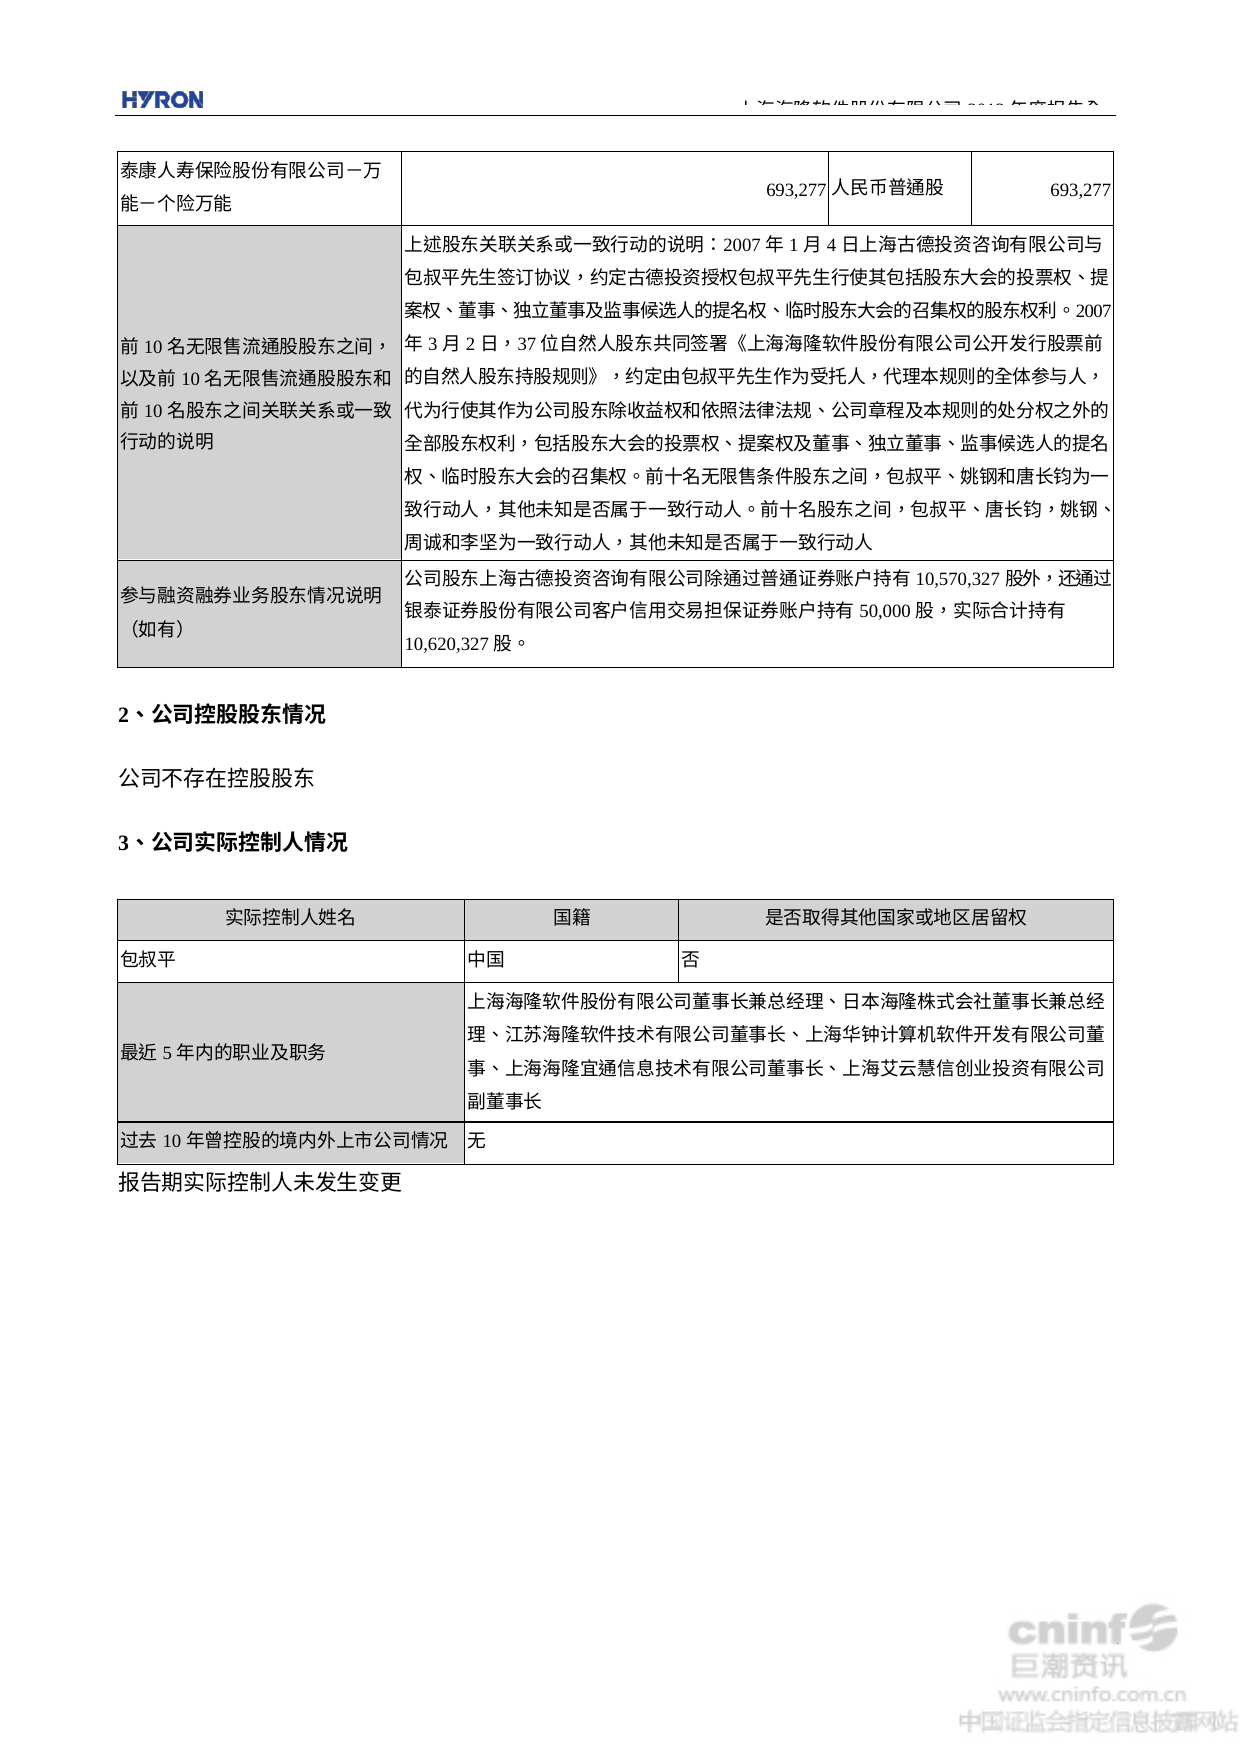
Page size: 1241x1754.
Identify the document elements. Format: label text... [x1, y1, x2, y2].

table_header 人民币普通股 [829, 152, 971, 225]
table_cell 包叔平 [118, 941, 464, 982]
table_header 实际控制人姓名 [118, 900, 464, 940]
table_cell 前 10 名无限售流通股股东之间， 以及前 10 名无限售流通股股东和 前 10 名股东之间关联关系或一致 行动的说明 [118, 226, 401, 559]
table_cell 中国 [465, 941, 678, 982]
table_cell 公司股东上海古德投资咨询有限公司除通过普通证券账户持有 10,570,327 股外，还通过 银泰证券股份有限公司客户信用交易担保证券账户持有 50,000 股，实际合计持有 10,620,327 股。 [402, 561, 1113, 667]
table_header 国籍 [465, 900, 678, 940]
table_cell 上海海隆软件股份有限公司董事长兼总经理、日本海隆株式会社董事长兼总经 理、江苏海隆软件技术有限公司董事长、上海华钟计算机软件开发有限公司董 事、上海海隆宜通信息技术有限公司董事长、上海艾云慧信创业投资有限公司 副董事长 [465, 983, 1113, 1121]
table_cell 过去 10 年曾控股的境内外上市公司情况 [118, 1123, 464, 1163]
table_header 693,277 [972, 152, 1113, 225]
table_cell 否 [679, 941, 1113, 982]
table_header 泰康人寿保险股份有限公司－万 能－个险万能 [118, 152, 401, 225]
table_cell 无 [465, 1123, 1113, 1163]
table_header 693,277 [402, 152, 828, 225]
picture [958, 1593, 1241, 1754]
table_cell 参与融资融券业务股东情况说明 （如有） [118, 561, 401, 667]
text 报告期实际控制人未发生变更 [118, 1167, 1055, 1197]
table_cell 上述股东关联关系或一致行动的说明：2007 年 1 月 4 日上海古德投资咨询有限公司与 包叔平先生签订协议，约定古德投资授权包叔平先生行使其包括股东大会的投票权、提 案权、董事、独立董事及监事候选人的提名权、临时股东大会的召集权的股东权利。2007 年 3 月 2 日，37 位自然人股东共同签署《上海海隆软件股份有限公司公开发行股票前 的自然人股东持股规则》，约定由包叔平先生作为受托人，代理本规则的全体参与人， 代为行使其作为公司股东除收益权和依照法律法规、公司章程及本规则的处分权之外的 全部股东权利，包括股东大会的投票权、提案权及董事、独立董事、监事候选人的提名 权、临时股东大会的召集权。前十名无限售条件股东之间，包叔平、姚钢和唐长钧为一 致行动人，其他未知是否属于一致行动人。前十名股东之间，包叔平、唐长钧，姚钢、 周诚和李坚为一致行动人，其他未知是否属于一致行动人 [402, 226, 1113, 559]
text 2、公司控股股东情况 公司不存在控股股东 3、公司实际控制人情况 [118, 699, 351, 857]
picture [122, 91, 203, 108]
table_header 是否取得其他国家或地区居留权 [679, 900, 1113, 940]
table_cell 最近 5 年内的职业及职务 [118, 983, 464, 1121]
